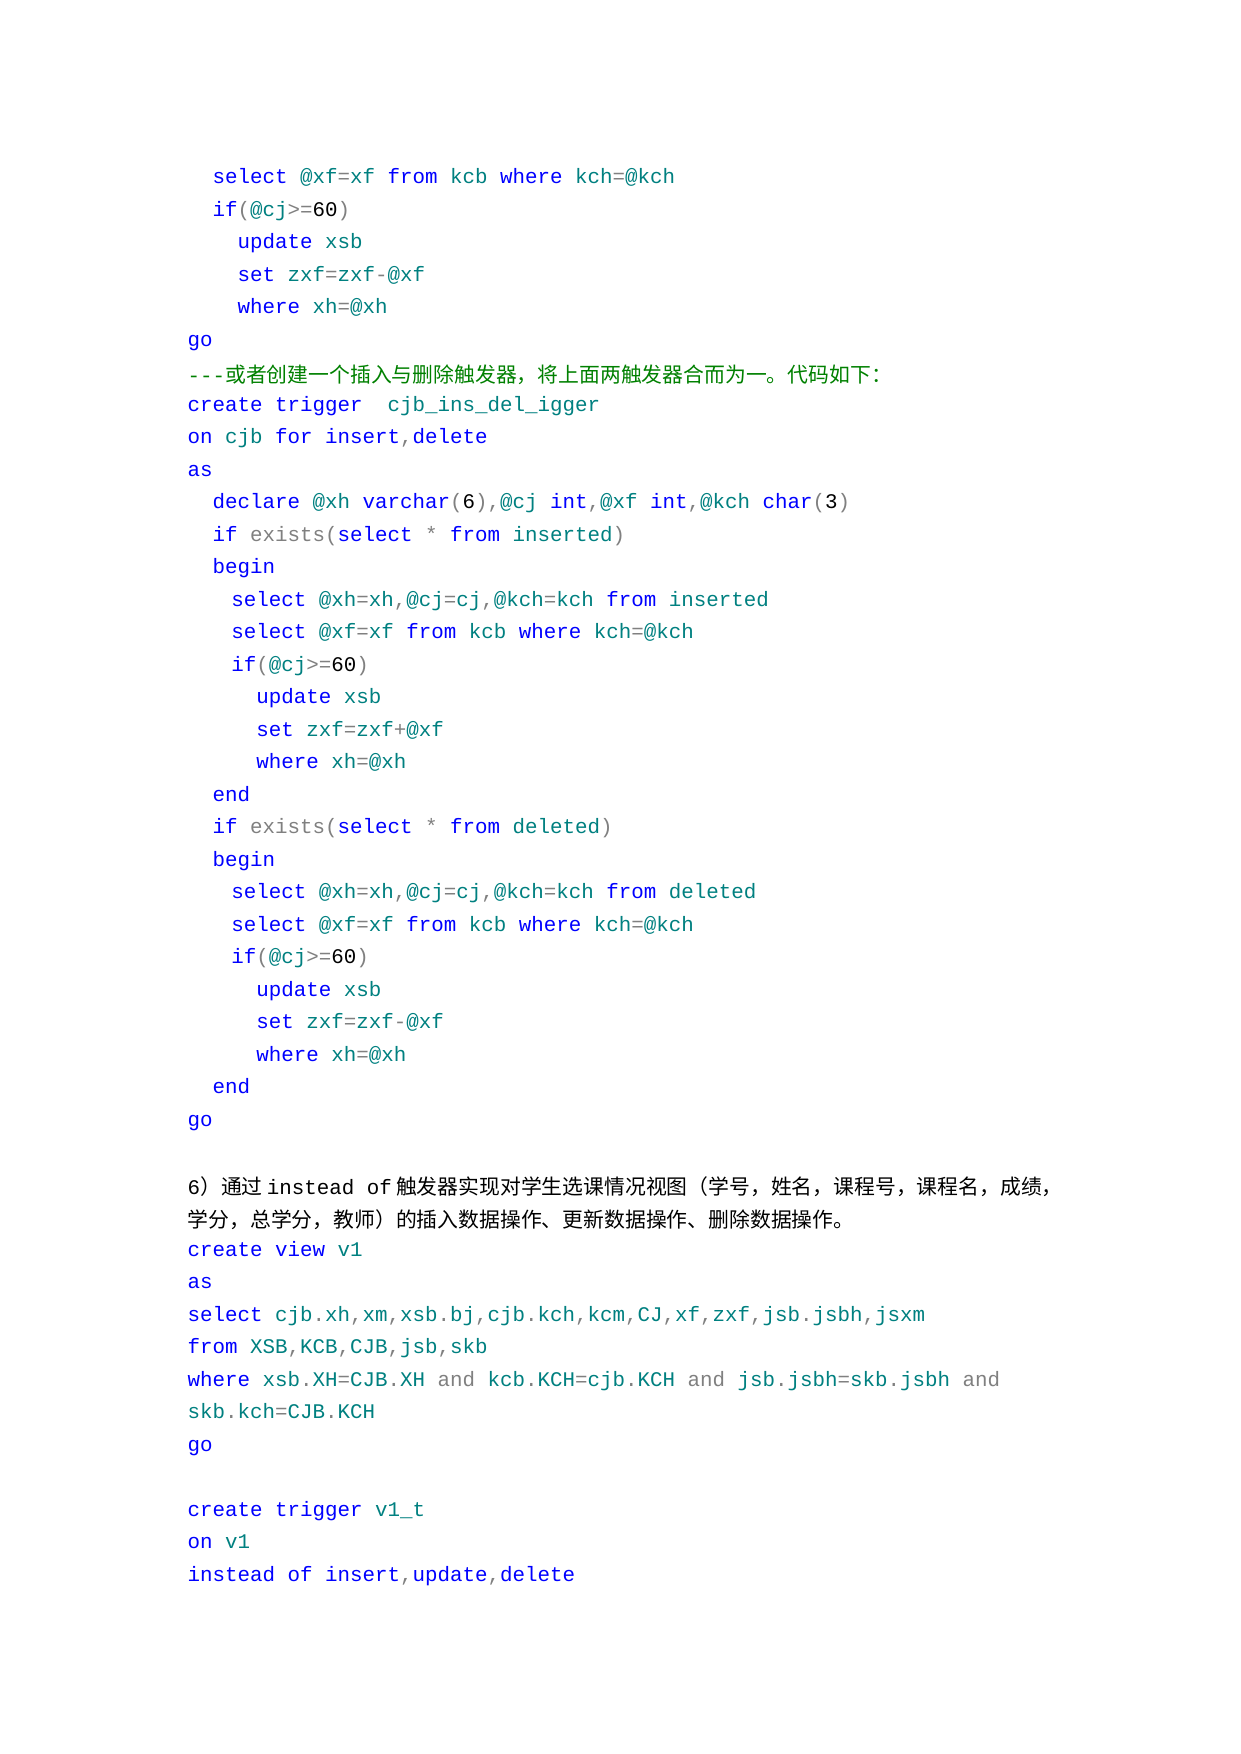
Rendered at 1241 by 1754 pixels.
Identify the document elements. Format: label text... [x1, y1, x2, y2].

text if exists(select * from inserted) [187, 519, 1053, 552]
text go [187, 1429, 1053, 1462]
text on v1 [187, 1527, 1053, 1559]
text select @xf=xf from kcb where kch=@kch [187, 909, 1053, 942]
text as [187, 1267, 1053, 1299]
text end [187, 1072, 1053, 1104]
text where xsb.XH=CJB.XH and kcb.KCH=cjb.KCH and jsb.jsbh=skb.jsbh and skb.kch=CJB.KCH [187, 1364, 1053, 1429]
text if(@cj>=60) [187, 649, 1053, 682]
text on cjb for insert,delete [187, 422, 1053, 454]
text declare @xh varchar(6),@cj int,@xf int,@kch char(3) [187, 487, 1053, 519]
text update xsb [187, 682, 1053, 714]
text select @xf=xf from kcb where kch=@kch [187, 162, 1053, 194]
text begin [187, 552, 1053, 584]
text where xh=@xh [187, 747, 1053, 779]
text where xh=@xh [187, 292, 1053, 324]
text go [187, 324, 1053, 357]
text update xsb [187, 974, 1053, 1007]
text set zxf=zxf-@xf [187, 1007, 1053, 1039]
text end [187, 779, 1053, 812]
text go [187, 1104, 1053, 1137]
text create trigger v1_t [187, 1494, 1053, 1527]
text create view v1 [187, 1234, 1053, 1267]
text set zxf=zxf-@xf [187, 259, 1053, 292]
text if exists(select * from deleted) [187, 812, 1053, 844]
text if(@cj>=60) [187, 194, 1053, 227]
text select cjb.xh,xm,xsb.bj,cjb.kch,kcm,CJ,xf,zxf,jsb.jsbh,jsxm [187, 1299, 1053, 1332]
text begin [187, 844, 1053, 877]
text 6）通过instead of触发器实现对学生选课情况视图（学号，姓名，课程号，课程名，成绩，学分，总学分，教师）的插入数据操作、更新数据操作、删除数据操作。 [187, 1169, 1053, 1234]
text update xsb [187, 227, 1053, 259]
text ---或者创建一个插入与删除触发器，将上面两触发器合而为一。代码如下： [187, 357, 1053, 389]
text set zxf=zxf+@xf [187, 714, 1053, 747]
text from XSB,KCB,CJB,jsb,skb [187, 1332, 1053, 1364]
text select @xh=xh,@cj=cj,@kch=kch from deleted [187, 877, 1053, 909]
text where xh=@xh [187, 1039, 1053, 1072]
text select @xh=xh,@cj=cj,@kch=kch from inserted [187, 584, 1053, 617]
text instead of insert,update,delete [187, 1559, 1053, 1592]
text create trigger cjb_ins_del_igger [187, 389, 1053, 422]
text select @xf=xf from kcb where kch=@kch [187, 617, 1053, 649]
text if(@cj>=60) [187, 942, 1053, 974]
text as [187, 454, 1053, 487]
